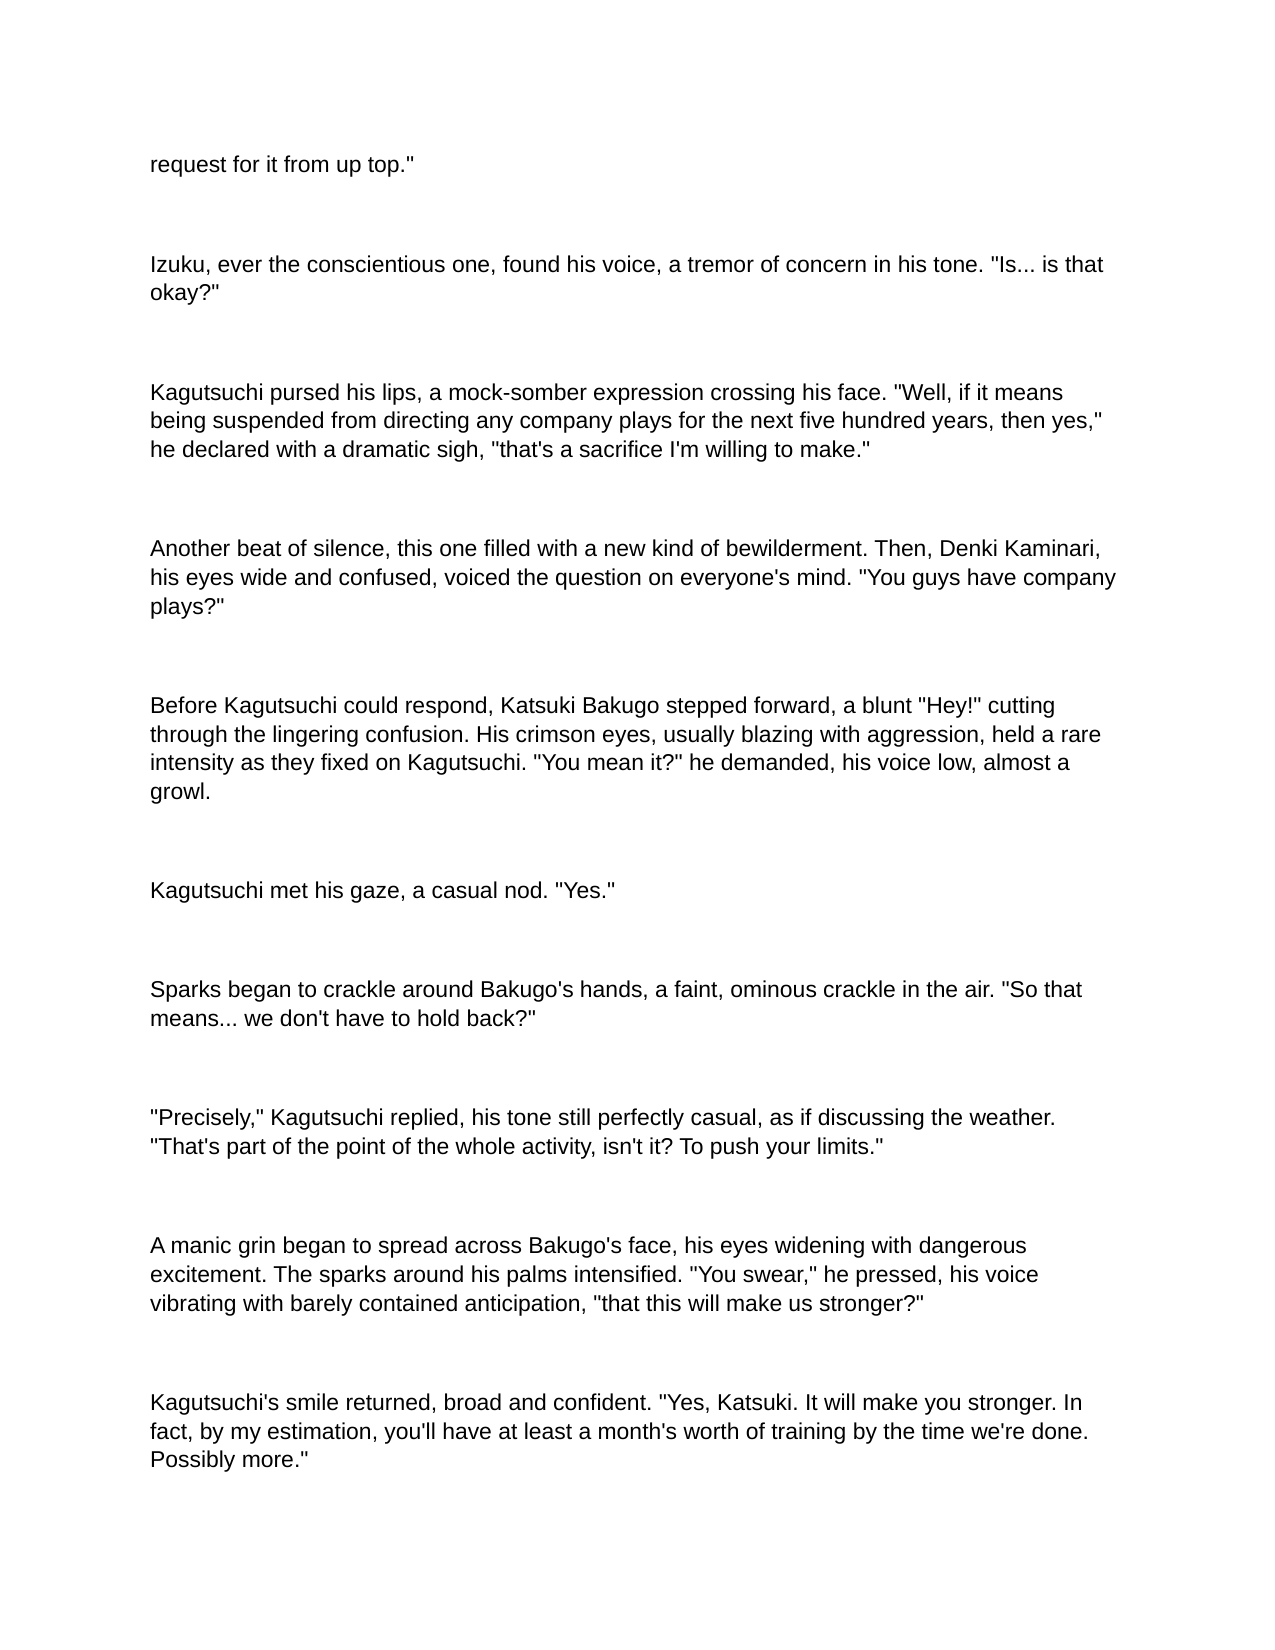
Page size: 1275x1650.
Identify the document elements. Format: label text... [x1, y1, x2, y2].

text Another beat of silence, this one filled with a new kind of bewilderment. Then, Denki Kaminari, his eyes wide and confused, voiced the question on everyone's mind. "You guys have company plays?" [150, 534, 1125, 620]
text A manic grin began to spread across Bakugo's face, his eyes widening with dangerous excitement. The sparks around his palms intensified. "You swear," he pressed, his voice vibrating with barely contained anticipation, "that this will make us stronger?" [150, 1231, 1125, 1317]
text Before Kagutsuchi could respond, Katsuki Bakugo stepped forward, a blunt "Hey!" cutting through the lingering confusion. His crimson eyes, usually blazing with aggression, held a rare intensity as they fixed on Kagutsuchi. "You mean it?" he demanded, his voice low, almost a growl. [150, 690, 1125, 805]
text Izuku, ever the conscientious one, found his voice, a tremor of concern in his tone. "Is... is that okay?" [150, 249, 1125, 307]
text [150, 150, 1125, 179]
text Kagutsuchi's smile returned, broad and confident. "Yes, Katsuki. It will make you stronger. In fact, by my estimation, you'll have at least a month's worth of training by the time we're done. Possibly more." [150, 1387, 1125, 1474]
text Kagutsuchi met his gaze, a casual nod. "Yes." [150, 876, 1125, 904]
text "Precisely," Kagutsuchi replied, his tone still perfectly casual, as if discussing the weather. "That's part of the point of the whole activity, isn't it? To push your limits." [150, 1103, 1125, 1160]
text Kagutsuchi pursed his lips, a mock-somber expression crossing his face. "Well, if it means being suspended from directing any company plays for the next five hundred years, then yes," he declared with a dramatic sigh, "that's a sacrifice I'm willing to make." [150, 377, 1125, 463]
text Sparks began to crackle around Bakugo's hands, a faint, ominous crackle in the air. "So that means... we don't have to hold back?" [150, 975, 1125, 1032]
